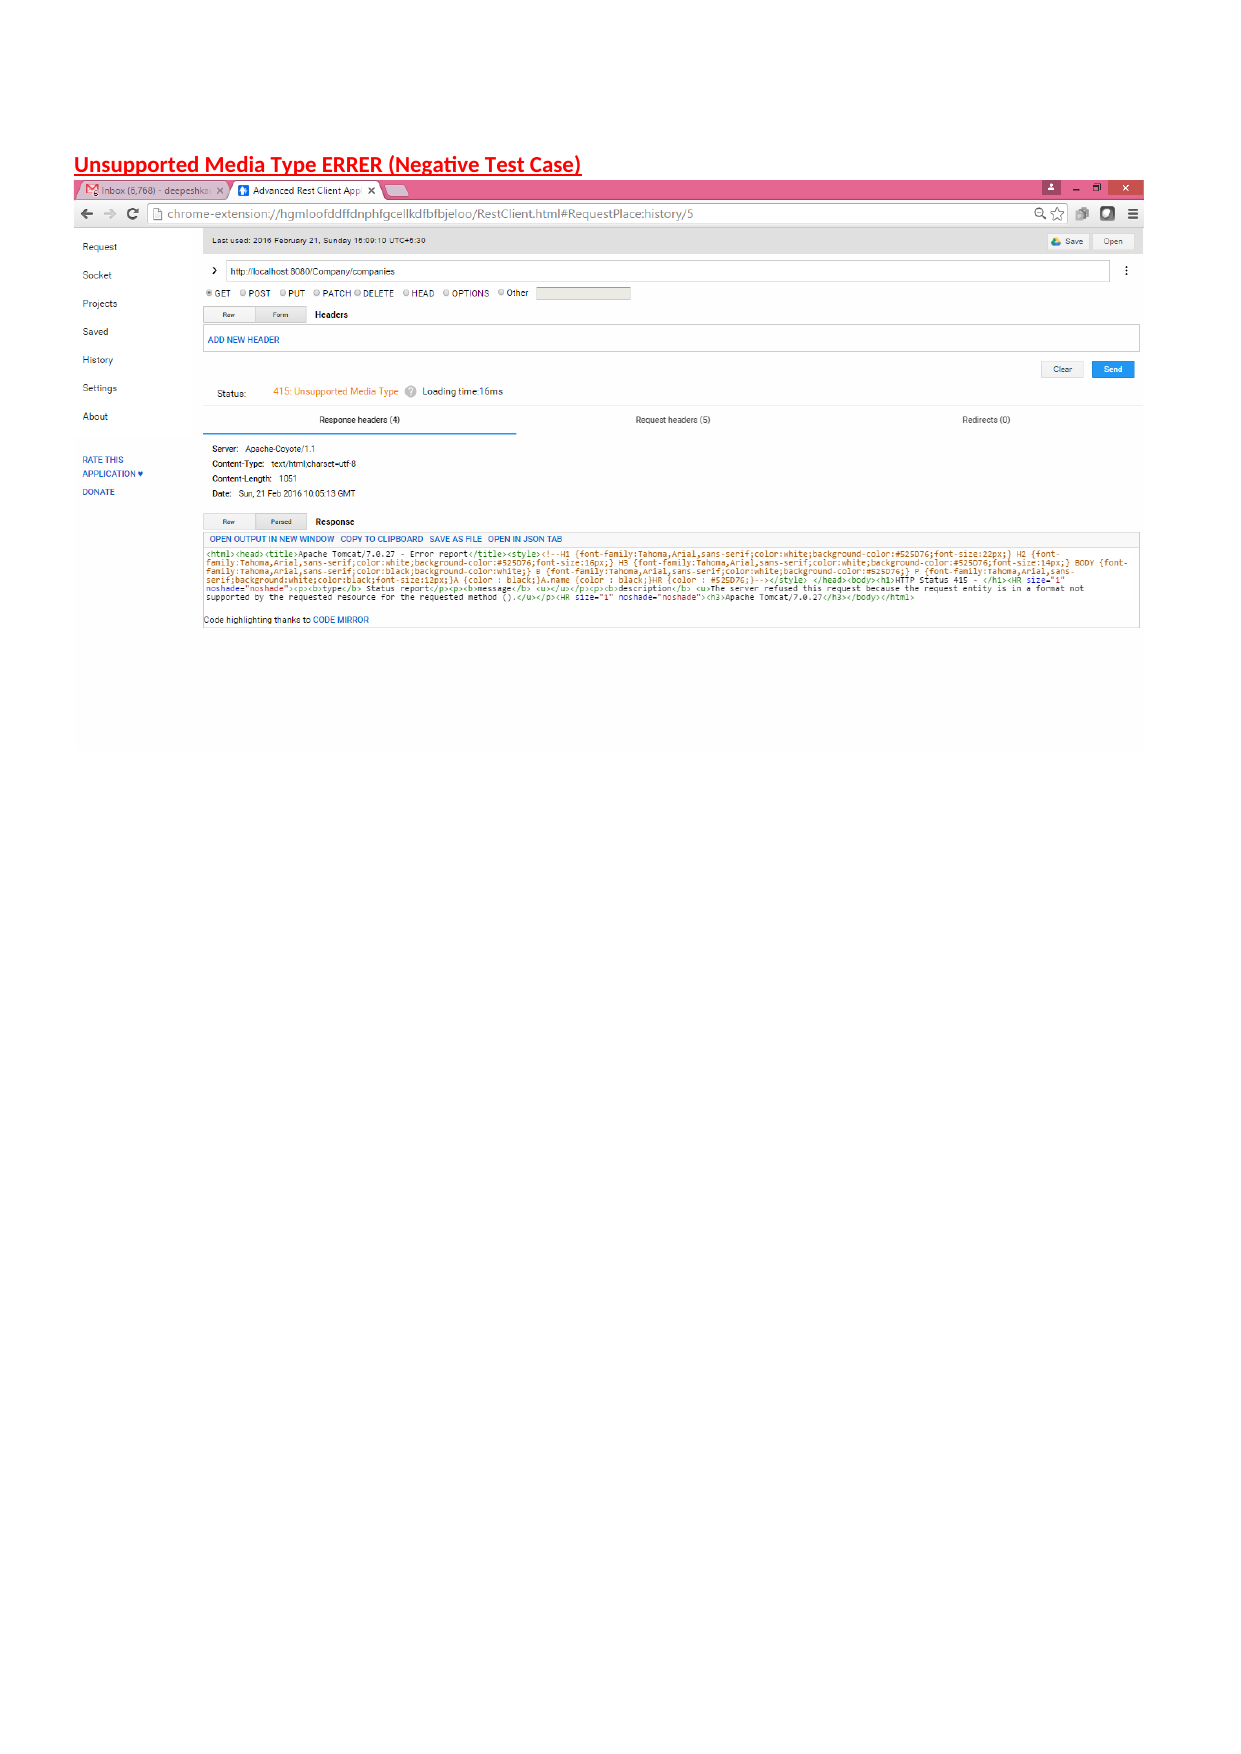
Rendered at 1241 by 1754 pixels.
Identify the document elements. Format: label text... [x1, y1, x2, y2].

picture [73, 180, 1144, 751]
text Unsupported Media Type ERRER (Negative Test Case) [74, 150, 1090, 180]
